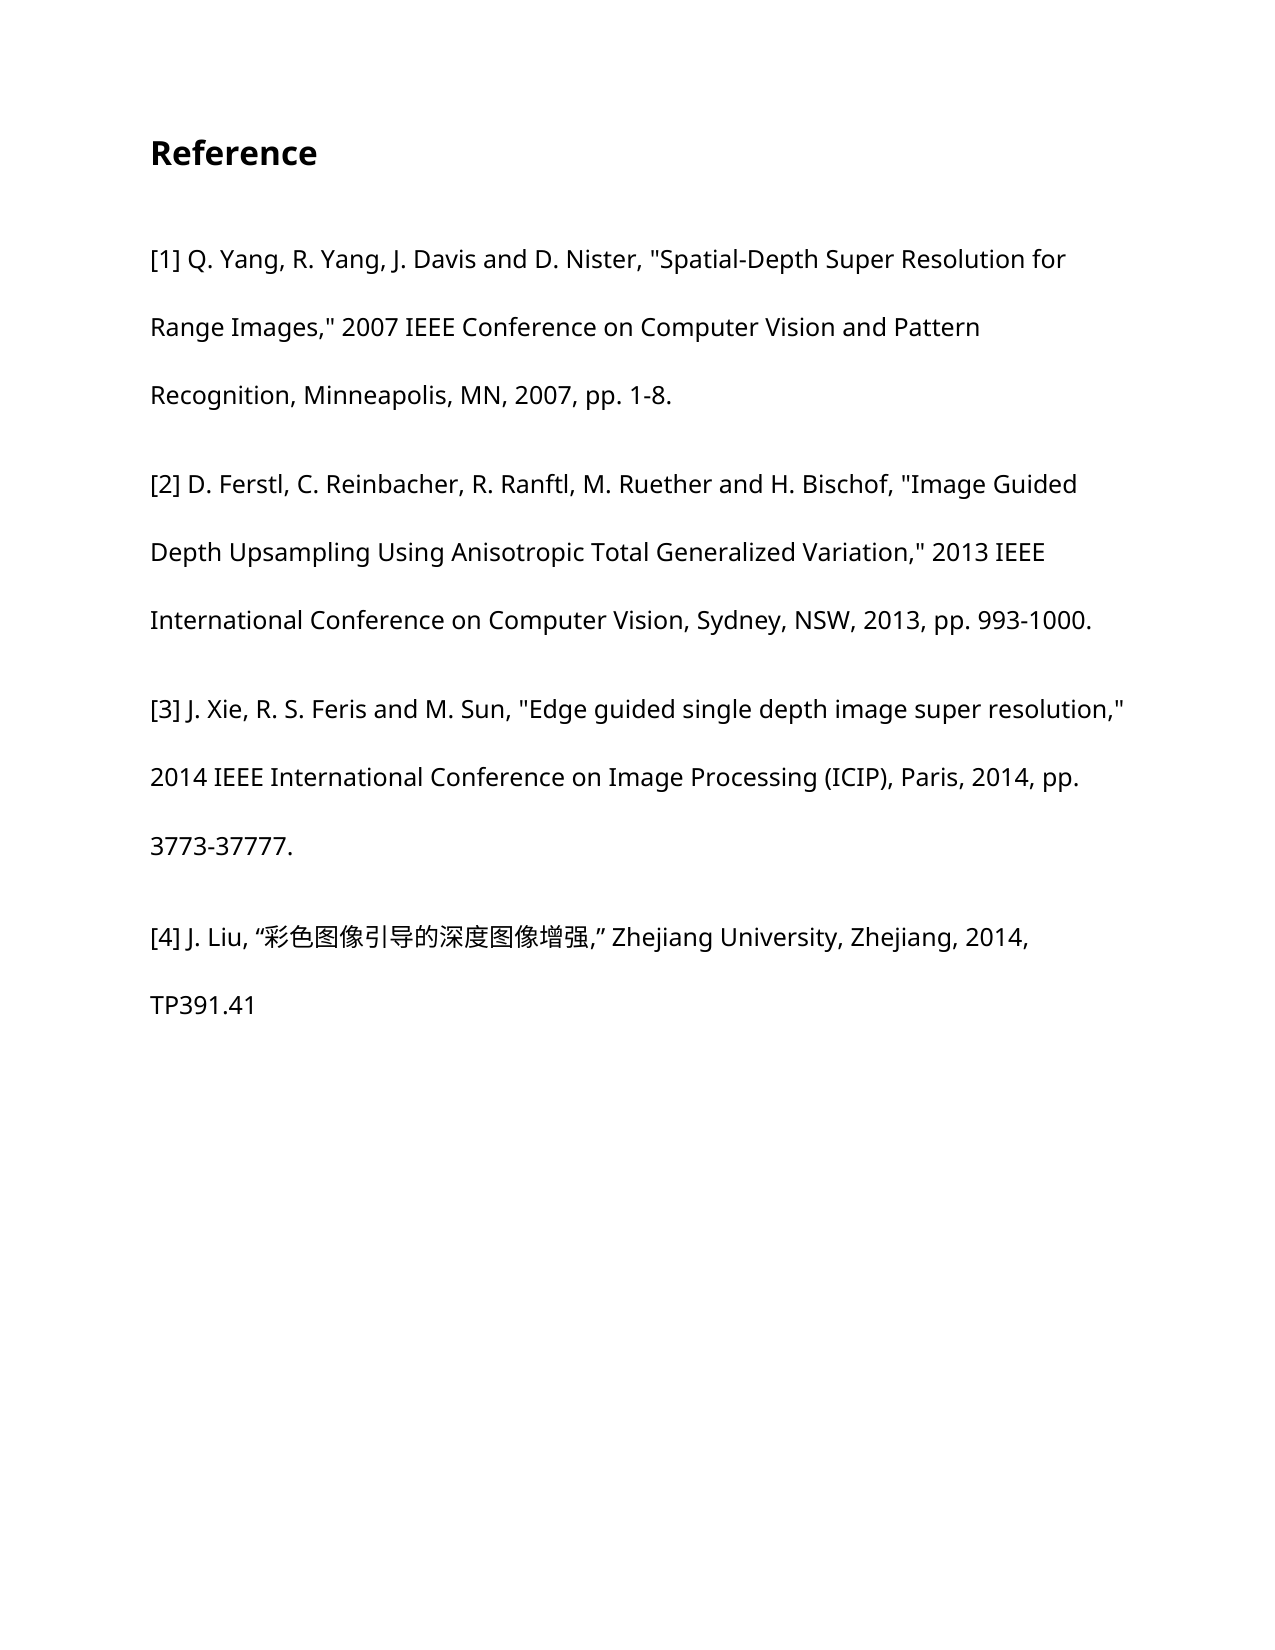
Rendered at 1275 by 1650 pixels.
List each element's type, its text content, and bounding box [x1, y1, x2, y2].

text Reference [150, 130, 1125, 175]
text [2] D. Ferstl, C. Reinbacher, R. Ranftl, M. Ruether and H. Bischof, "Image Guided Depth Upsampling Using Anisotropic Total Generalized Variation," 2013 IEEE International Conference on Computer Vision, Sydney, NSW, 2013, pp. 993-1000. [150, 467, 1125, 637]
text [4] J. Liu, “彩色图像引导的深度图像增强,” Zhejiang University, Zhejiang, 2014, TP391.41 [150, 917, 1125, 1022]
text [3] J. Xie, R. S. Feris and M. Sun, "Edge guided single depth image super resolution," 2014 IEEE International Conference on Image Processing (ICIP), Paris, 2014, pp. 3773-37777. [150, 692, 1125, 862]
text [1] Q. Yang, R. Yang, J. Davis and D. Nister, "Spatial-Depth Super Resolution for Range Images," 2007 IEEE Conference on Computer Vision and Pattern Recognition, Minneapolis, MN, 2007, pp. 1-8. [150, 242, 1125, 412]
